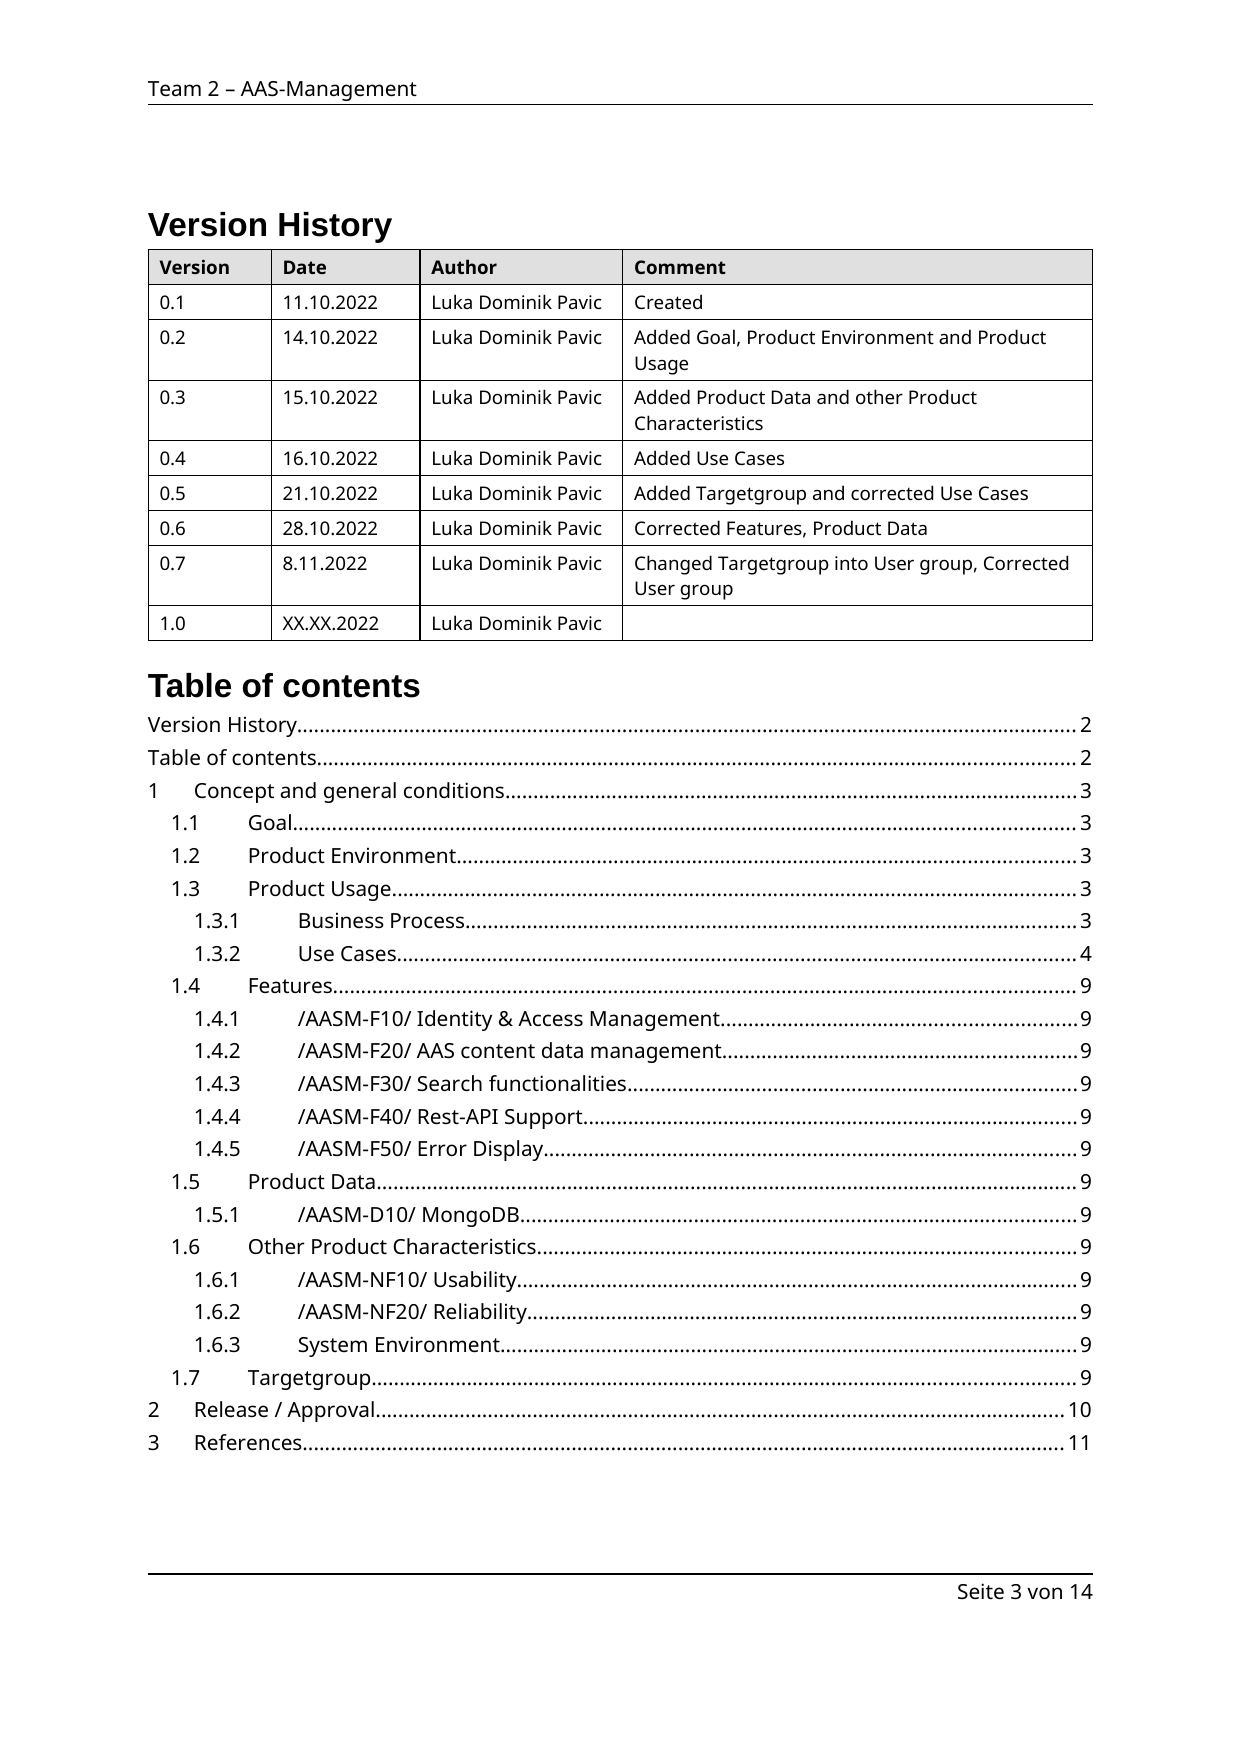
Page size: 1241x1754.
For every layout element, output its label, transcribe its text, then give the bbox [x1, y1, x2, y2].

text 1.4 Features 9 [171, 971, 1093, 1000]
text 3 References 11 [148, 1428, 1093, 1456]
text Table of contents [148, 666, 1093, 704]
table_cell Added Product Data and other Product Characteristics [623, 381, 1092, 440]
table_cell Luka Dominik Pavic [421, 441, 622, 475]
text 1.7 Targetgroup 9 [171, 1363, 1093, 1391]
table_cell Created [623, 285, 1092, 319]
table_cell 21.10.2022 [272, 476, 419, 510]
table_header Date [272, 250, 419, 284]
text 1.3.1 Business Process 3 [194, 906, 1093, 935]
text 1.6.3 System Environment 9 [194, 1330, 1093, 1358]
text 1.6.1 /AASM-NF10/ Usability 9 [194, 1265, 1093, 1293]
text 1.5 Product Data 9 [171, 1167, 1093, 1196]
table_cell 0.7 [149, 546, 271, 605]
table_cell 28.10.2022 [272, 511, 419, 544]
table_cell Changed Targetgroup into User group, Corrected User group [623, 546, 1092, 605]
text 1.3.2 Use Cases 4 [194, 939, 1093, 967]
table_cell Luka Dominik Pavic [421, 546, 622, 605]
table_cell 0.4 [149, 441, 271, 475]
table_cell 14.10.2022 [272, 320, 419, 379]
text 1.6.2 /AASM-NF20/ Reliability 9 [194, 1297, 1093, 1326]
table_cell 11.10.2022 [272, 285, 419, 319]
table_cell 8.11.2022 [272, 546, 419, 605]
text 1.6 Other Product Characteristics 9 [171, 1232, 1093, 1261]
table_cell Luka Dominik Pavic [421, 381, 622, 440]
table_cell Added Goal, Product Environment and Product Usage [623, 320, 1092, 379]
table_cell Luka Dominik Pavic [421, 511, 622, 544]
text 2 Release / Approval 10 [148, 1395, 1093, 1424]
table_cell [623, 606, 1092, 640]
text 1.1 Goal 3 [171, 808, 1093, 837]
text 1.4.1 /AASM-F10/ Identity & Access Management 9 [194, 1004, 1093, 1032]
table_cell XX.XX.2022 [272, 606, 419, 640]
table_cell Luka Dominik Pavic [421, 320, 622, 379]
table_header Comment [623, 250, 1092, 284]
text 1.3 Product Usage 3 [171, 874, 1093, 902]
table_cell 16.10.2022 [272, 441, 419, 475]
table_cell 0.1 [149, 285, 271, 319]
text Version History 2 [148, 711, 1093, 739]
table_cell 0.3 [149, 381, 271, 440]
text 1.4.3 /AASM-F30/ Search functionalities 9 [194, 1069, 1093, 1098]
table_cell Corrected Features, Product Data [623, 511, 1092, 544]
text Table of contents 2 [148, 743, 1093, 772]
table_cell 15.10.2022 [272, 381, 419, 440]
table_header Version [149, 250, 271, 284]
table_cell Luka Dominik Pavic [421, 476, 622, 510]
table_header Author [421, 250, 622, 284]
text 1 Concept and general conditions 3 [148, 776, 1093, 804]
text 1.2 Product Environment 3 [171, 841, 1093, 869]
text Version History [148, 204, 1093, 243]
text 1.4.2 /AASM-F20/ AAS content data management 9 [194, 1037, 1093, 1065]
table_cell Added Use Cases [623, 441, 1092, 475]
table_cell Luka Dominik Pavic [421, 606, 622, 640]
text 1.4.5 /AASM-F50/ Error Display 9 [194, 1134, 1093, 1163]
table_cell 1.0 [149, 606, 271, 640]
text 1.4.4 /AASM-F40/ Rest-API Support 9 [194, 1102, 1093, 1130]
table_cell Luka Dominik Pavic [421, 285, 622, 319]
table_cell Added Targetgroup and corrected Use Cases [623, 476, 1092, 510]
table_cell 0.6 [149, 511, 271, 544]
table_cell 0.5 [149, 476, 271, 510]
text 1.5.1 /AASM-D10/ MongoDB 9 [194, 1200, 1093, 1228]
table_cell 0.2 [149, 320, 271, 379]
